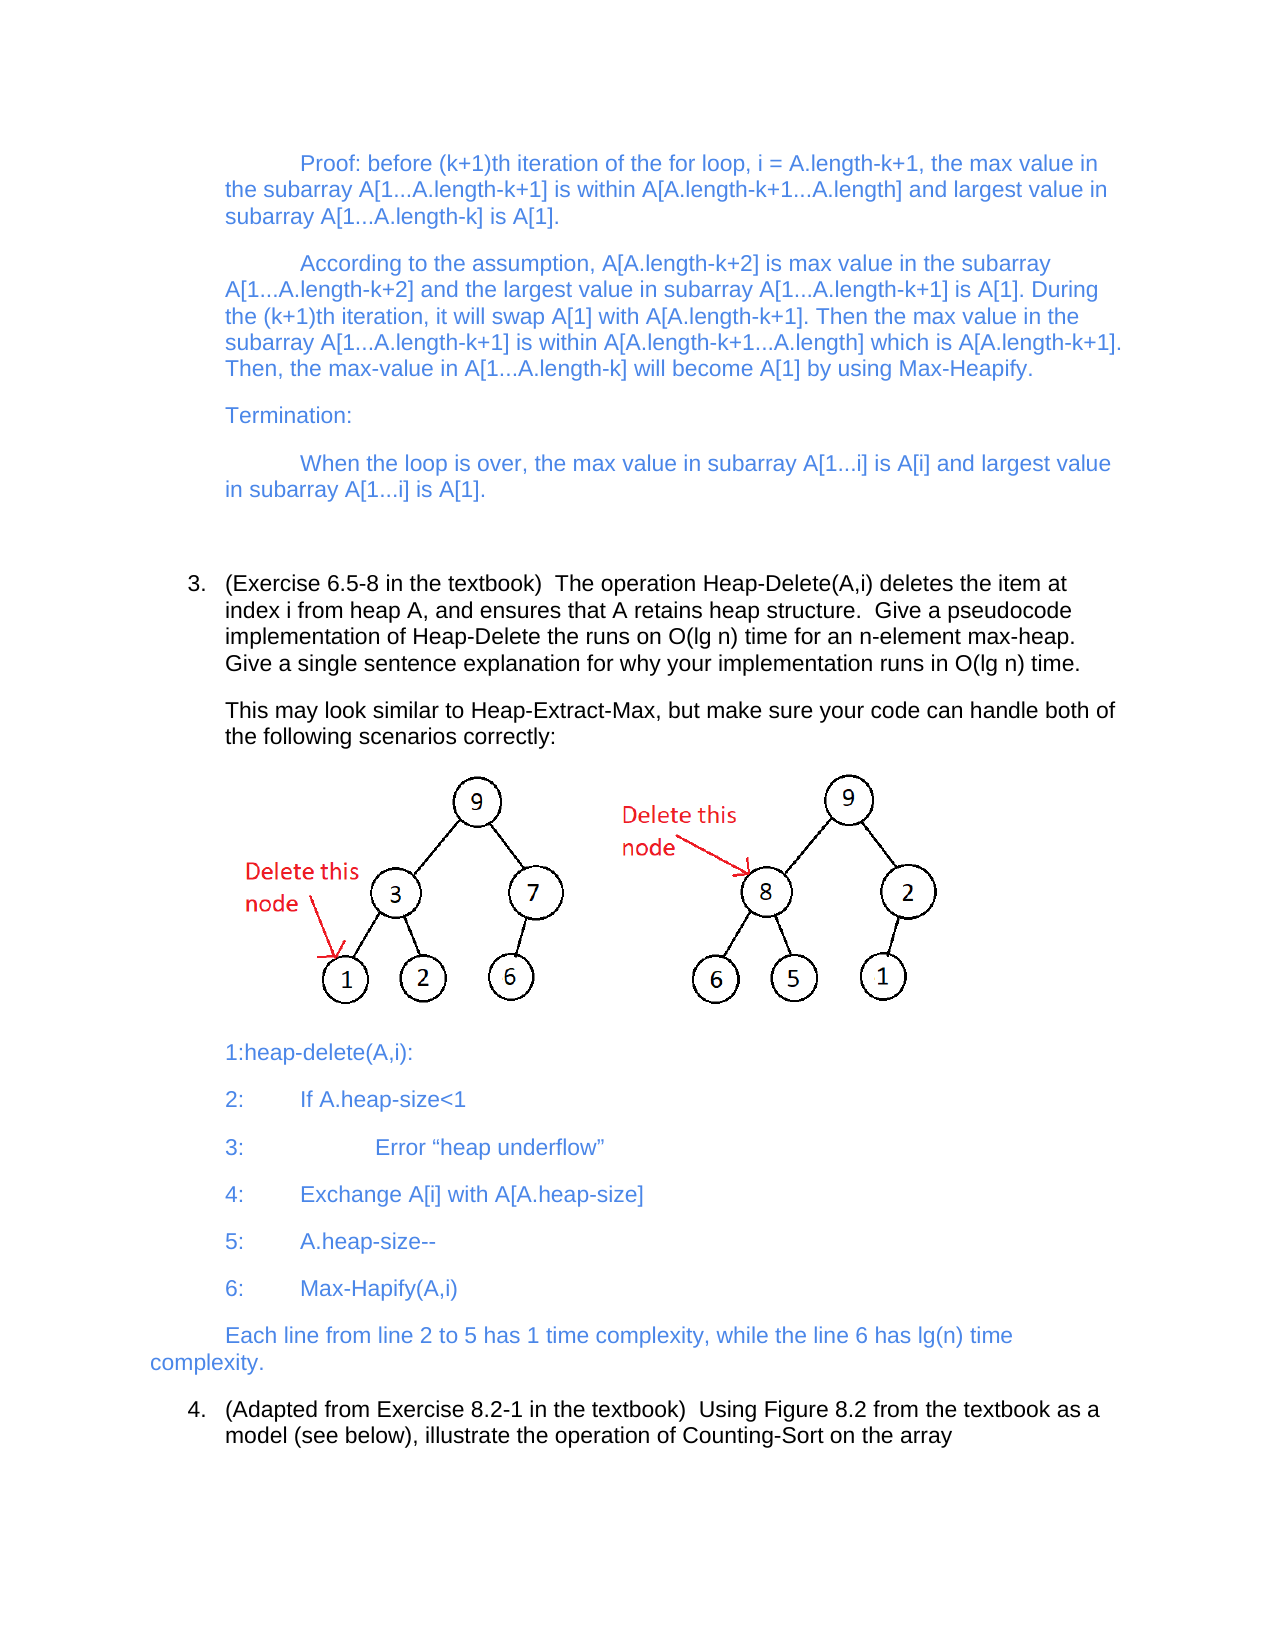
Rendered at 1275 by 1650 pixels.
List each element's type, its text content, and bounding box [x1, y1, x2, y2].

text According to the assumption, A[A.length-k+2] is max value in the subarray A[1...A.length-k+2] and the largest value in subarray A[1...A.length-k+1] is A[1]. During the (k+1)th iteration, it will swap A[1] with A[A.length-k+1]. Then the max value in the subarray A[1...A.length-k+1] is within A[A.length-k+1...A.length] which is A[A.length-k+1]. Then, the max-value in A[1...A.length-k] will become A[1] by using Max-Heapify. [225, 250, 1125, 382]
list (Exercise 6.5-8 in the textbook) The operation Heap-Delete(A,i) deletes the item at index i from heap A, and ensures that A retains heap structure. Give a pseudocode implementation of Heap-Delete the runs on O(lg n) time for an n-element max-heap. Give a single sentence explanation for why your implementation runs in O(lg n) time. [187, 570, 1125, 676]
text 2: If A.heap-size<1 [150, 1086, 1125, 1113]
text 6: Max-Hapify(A,i) [150, 1275, 1125, 1301]
text 1:heap-delete(A,i): [150, 1039, 1125, 1066]
picture [225, 770, 968, 1019]
text This may look similar to Heap-Extract-Max, but make sure your code can handle both of the following scenarios correctly: [225, 697, 1125, 749]
list (Adapted from Exercise 8.2-1 in the textbook) Using Figure 8.2 from the textbook as a model (see below), illustrate the operation of Counting-Sort on the array [187, 1396, 1125, 1448]
text 4: Exchange A[i] with A[A.heap-size] [150, 1181, 1125, 1207]
text 3: Error “heap underflow” [150, 1133, 1125, 1160]
text Termination: [225, 402, 1125, 429]
text Each line from line 2 to 5 has 1 time complexity, while the line 6 has lg(n) time complexity. [150, 1322, 1125, 1375]
text When the loop is over, the max value in subarray A[1...i] is A[i] and largest value in subarray A[1...i] is A[1]. [225, 450, 1125, 502]
text 5: A.heap-size-- [150, 1228, 1125, 1254]
text Proof: before (k+1)th iteration of the for loop, i = A.length-k+1, the max value in the subarray A[1...A.length-k+1] is within A[A.length-k+1...A.length] and largest value in subarray A[1...A.length-k] is A[1]. [225, 150, 1125, 229]
